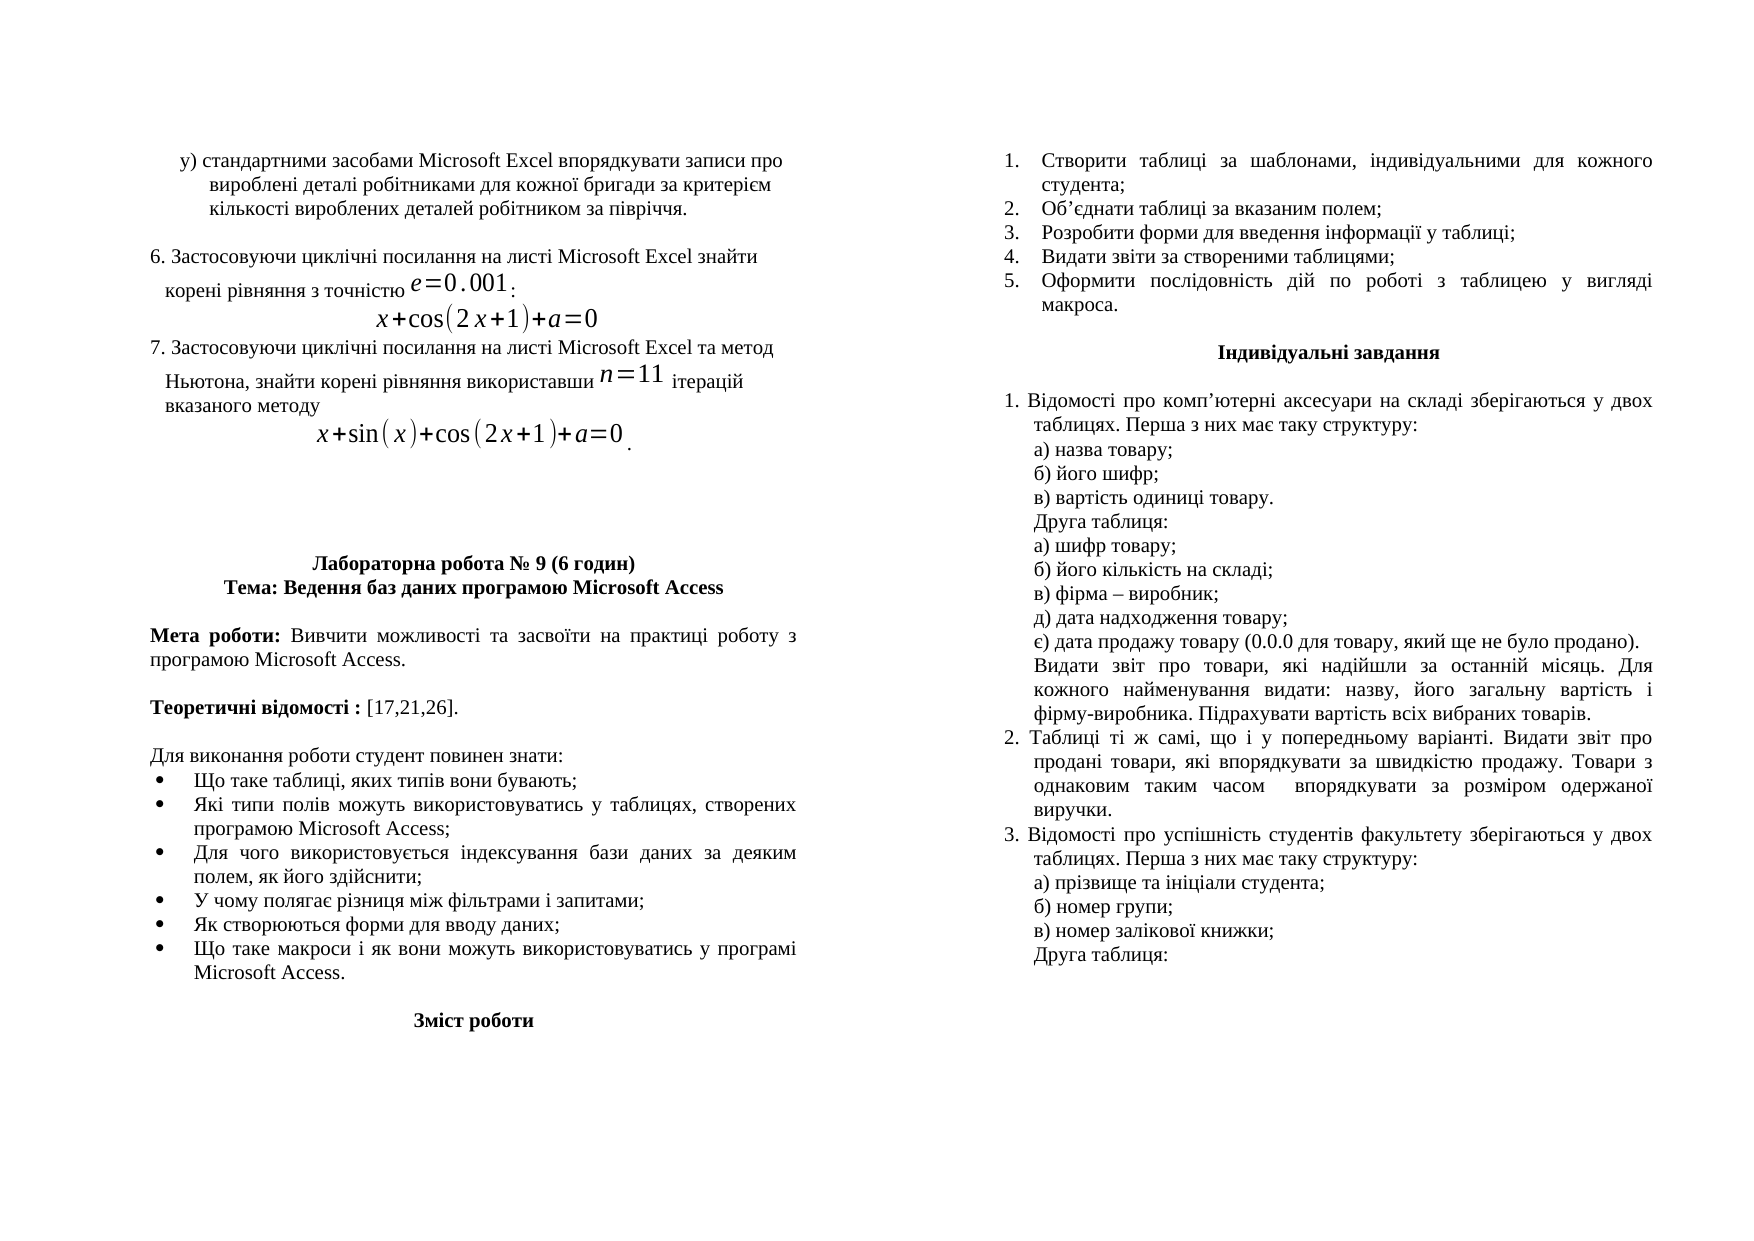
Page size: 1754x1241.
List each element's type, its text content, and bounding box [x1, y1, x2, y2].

text Лабораторна робота № 9 (6 годин) [150, 551, 797, 575]
subtitle в) номер залікової книжки; [1004, 918, 1653, 942]
text Для виконання роботи студент повинен знати: [150, 743, 797, 767]
text в) фірма – виробник; [1004, 581, 1653, 605]
subtitle 1. Відомості про комп’ютерні аксесуари на складі зберігаються у двох таблицях. Перша з них має таку структуру: [1004, 388, 1653, 436]
text б) його шифр; [1004, 461, 1653, 484]
text у) стандартними засобами Microsoft Excel впорядкувати записи про вироблені деталі робітниками для кожної бригади за критерієм кількості вироблених деталей робітником за півріччя. [179, 148, 797, 220]
list Які типи полів можуть використовуватись у таблицях, створених програмою Microsoft Access; [156, 792, 797, 840]
list Створити таблиці за шаблонами, індивідуальними для кожного студента; [1004, 148, 1653, 196]
text Друга таблиця: [1004, 942, 1653, 966]
text 7. Застосовуючи циклічні посилання на листі Microsoft Excel та метод Ньютона, знайти корені рівняння використавши ітерацій вказаного методу [150, 335, 797, 417]
text є) дата продажу товару (0.0.0 для товару, який ще не було продано). [1033, 629, 1653, 653]
text Індивідуальні завдання [1004, 340, 1653, 364]
list Розробити форми для введення інформації у таблиці; [1004, 220, 1653, 244]
list У чому полягає різниця між фільтрами і запитами; [156, 888, 797, 912]
list Для чого використовується індексування бази даних за деяким полем, як його здійснити; [156, 840, 797, 888]
text в) вартість одиниці товару. [1033, 484, 1653, 509]
text 6. Застосовуючи циклічні посилання на листі Microsoft Excel знайти корені рівняння з точністю : [150, 244, 797, 302]
list Видати звіти за створеними таблицями; [1004, 244, 1653, 268]
text Зміст роботи [150, 1008, 797, 1032]
text . [150, 417, 797, 455]
text Мета роботи: Вивчити можливості та засвоїти на практиці роботу з програмою Microsoft Access. [150, 623, 797, 671]
text Тема: Ведення баз даних програмою Microsoft Access [150, 575, 797, 599]
text 3. Відомості про успішність студентів факультету зберігаються у двох таблицях. Перша з них має таку структуру: [1004, 821, 1653, 869]
text Теоретичні відомості : [17,21,26]. [150, 695, 797, 719]
text Видати звіт про товари, які надійшли за останній місяць. Для кожного найменування видати: назву, його загальну вартість і фірму-виробника. Підрахувати вартість всіх вибраних товарів. [1033, 653, 1653, 725]
list Що таке макроси і як вони можуть використовуватись у програмі Microsoft Access. [156, 936, 797, 984]
subtitle б) номер групи; [1004, 894, 1653, 918]
text Друга таблиця: [1004, 509, 1653, 533]
list Що таке таблиці, яких типів вони бувають; [156, 767, 797, 792]
subtitle а) прізвище та ініціали студента; [1004, 869, 1653, 894]
subtitle а) назва товару; [1004, 436, 1653, 461]
list Як створюються форми для вводу даних; [156, 912, 797, 936]
text а) шифр товару; [1004, 533, 1653, 557]
list Об’єднати таблиці за вказаним полем; [1004, 196, 1653, 220]
text 2. Таблиці ті ж самі, що і у попередньому варіанті. Видати звіт про продані товари, які впорядкувати за швидкістю продажу. Товари з однаковим таким часом впорядкувати за розміром одержаної виручки. [1004, 725, 1653, 821]
list Оформити послідовність дій по роботі з таблицею у вигляді макроса. [1004, 268, 1653, 316]
text д) дата надходження товару; [1004, 605, 1653, 629]
text б) його кількість на складі; [1004, 557, 1653, 581]
